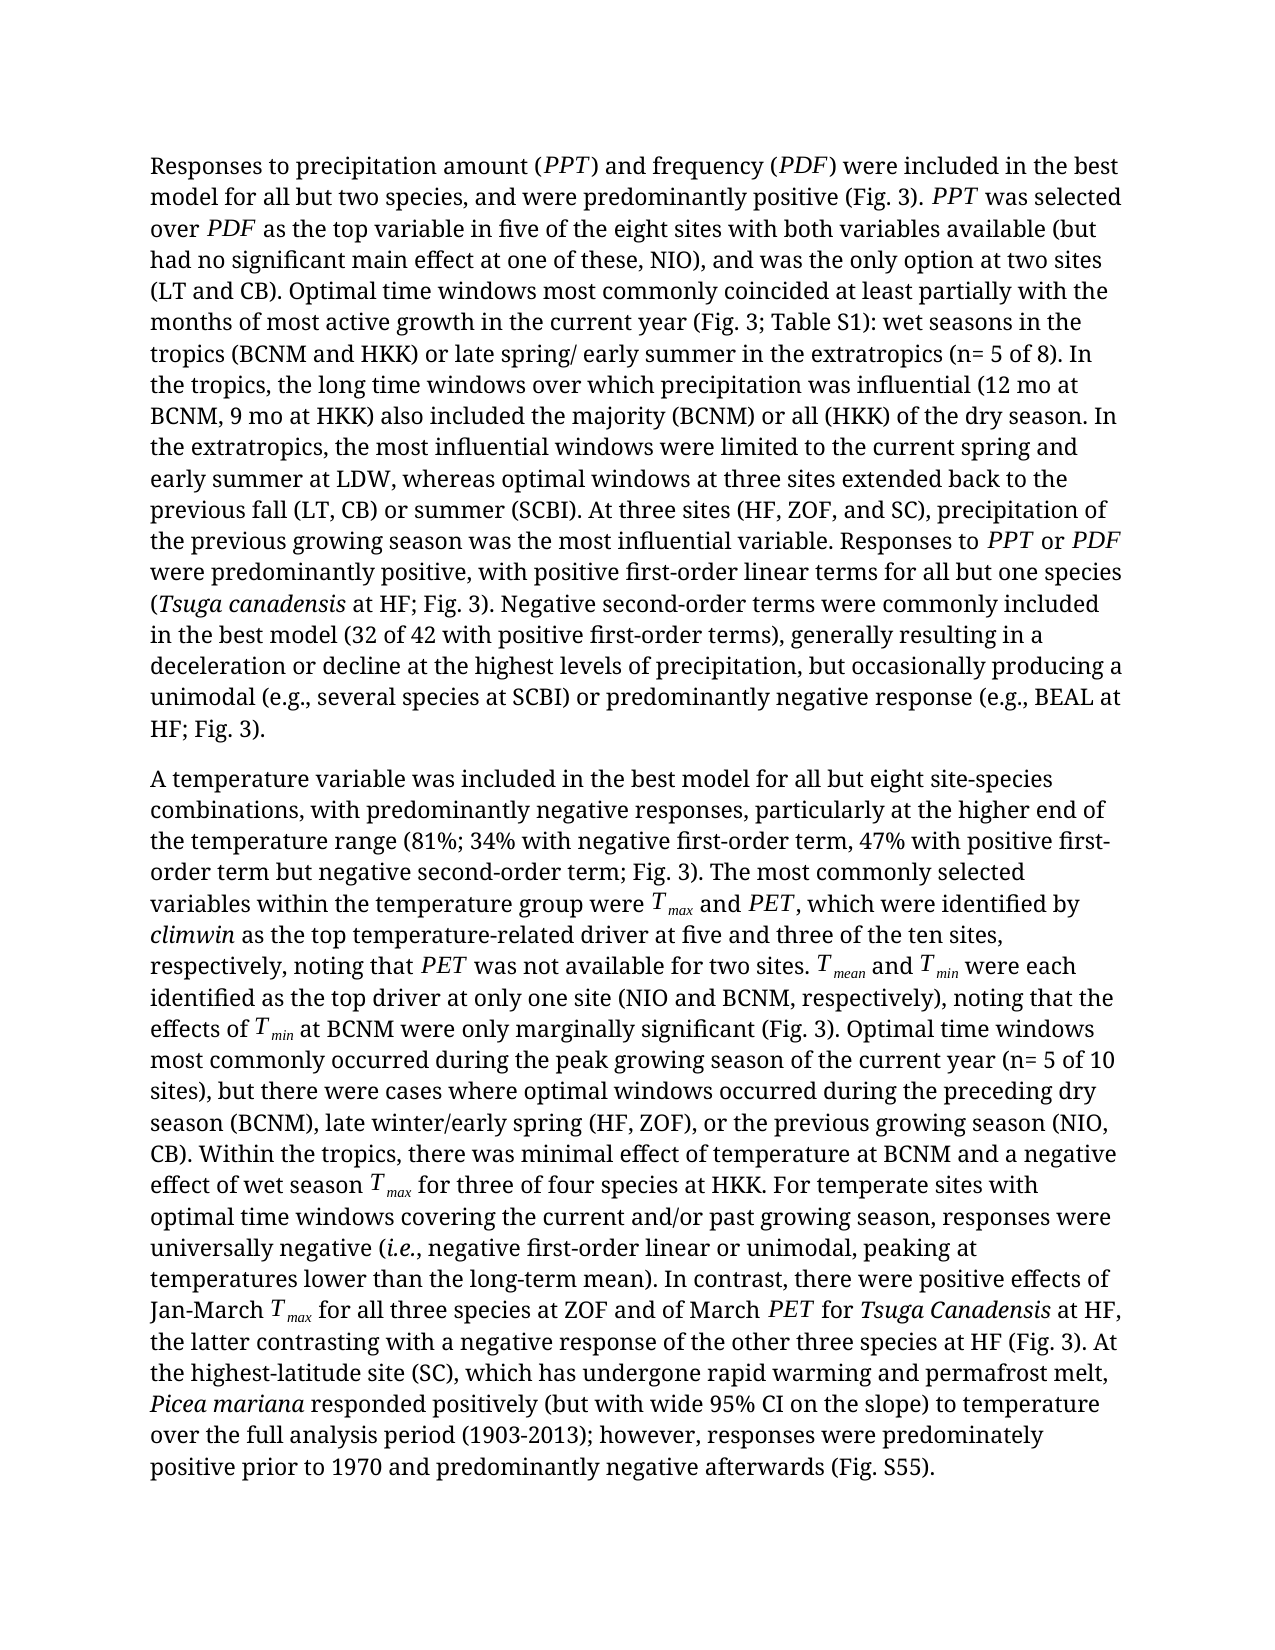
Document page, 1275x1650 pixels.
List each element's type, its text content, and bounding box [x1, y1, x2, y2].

text Responses to precipitation amount () and frequency () were included in the best model for all but two species, and were predominantly positive (Fig. 3). was selected over as the top variable in five of the eight sites with both variables available (but had no significant main effect at one of these, NIO), and was the only option at two sites (LT and CB). Optimal time windows most commonly coincided at least partially with the months of most active growth in the current year (Fig. 3; Table S1): wet seasons in the tropics (BCNM and HKK) or late spring/ early summer in the extratropics (n= 5 of 8). In the tropics, the long time windows over which precipitation was influential (12 mo at BCNM, 9 mo at HKK) also included the majority (BCNM) or all (HKK) of the dry season. In the extratropics, the most influential windows were limited to the current spring and early summer at LDW, whereas optimal windows at three sites extended back to the previous fall (LT, CB) or summer (SCBI). At three sites (HF, ZOF, and SC), precipitation of the previous growing season was the most influential variable. Responses to or were predominantly positive, with positive first-order linear terms for all but one species (Tsuga canadensis at HF; Fig. 3). Negative second-order terms were commonly included in the best model (32 of 42 with positive first-order terms), generally resulting in a deceleration or decline at the highest levels of precipitation, but occasionally producing a unimodal (e.g., several species at SCBI) or predominantly negative response (e.g., BEAL at HF; Fig. 3). [150, 150, 1125, 744]
text A temperature variable was included in the best model for all but eight site-species combinations, with predominantly negative responses, particularly at the higher end of the temperature range (81%; 34% with negative first-order term, 47% with positive first-order term but negative second-order term; Fig. 3). The most commonly selected variables within the temperature group were and , which were identified by climwin as the top temperature-related driver at five and three of the ten sites, respectively, noting that was not available for two sites. and were each identified as the top driver at only one site (NIO and BCNM, respectively), noting that the effects of at BCNM were only marginally significant (Fig. 3). Optimal time windows most commonly occurred during the peak growing season of the current year (n= 5 of 10 sites), but there were cases where optimal windows occurred during the preceding dry season (BCNM), late winter/early spring (HF, ZOF), or the previous growing season (NIO, CB). Within the tropics, there was minimal effect of temperature at BCNM and a negative effect of wet season for three of four species at HKK. For temperate sites with optimal time windows covering the current and/or past growing season, responses were universally negative (i.e., negative first-order linear or unimodal, peaking at temperatures lower than the long-term mean). In contrast, there were positive effects of Jan-March for all three species at ZOF and of March for Tsuga Canadensis at HF, the latter contrasting with a negative response of the other three species at HF (Fig. 3). At the highest-latitude site (SC), which has undergone rapid warming and permafrost melt, Picea mariana responded positively (but with wide 95% CI on the slope) to temperature over the full analysis period (1903-2013); however, responses were predominately positive prior to 1970 and predominantly negative afterwards (Fig. S55). [150, 762, 1125, 1482]
